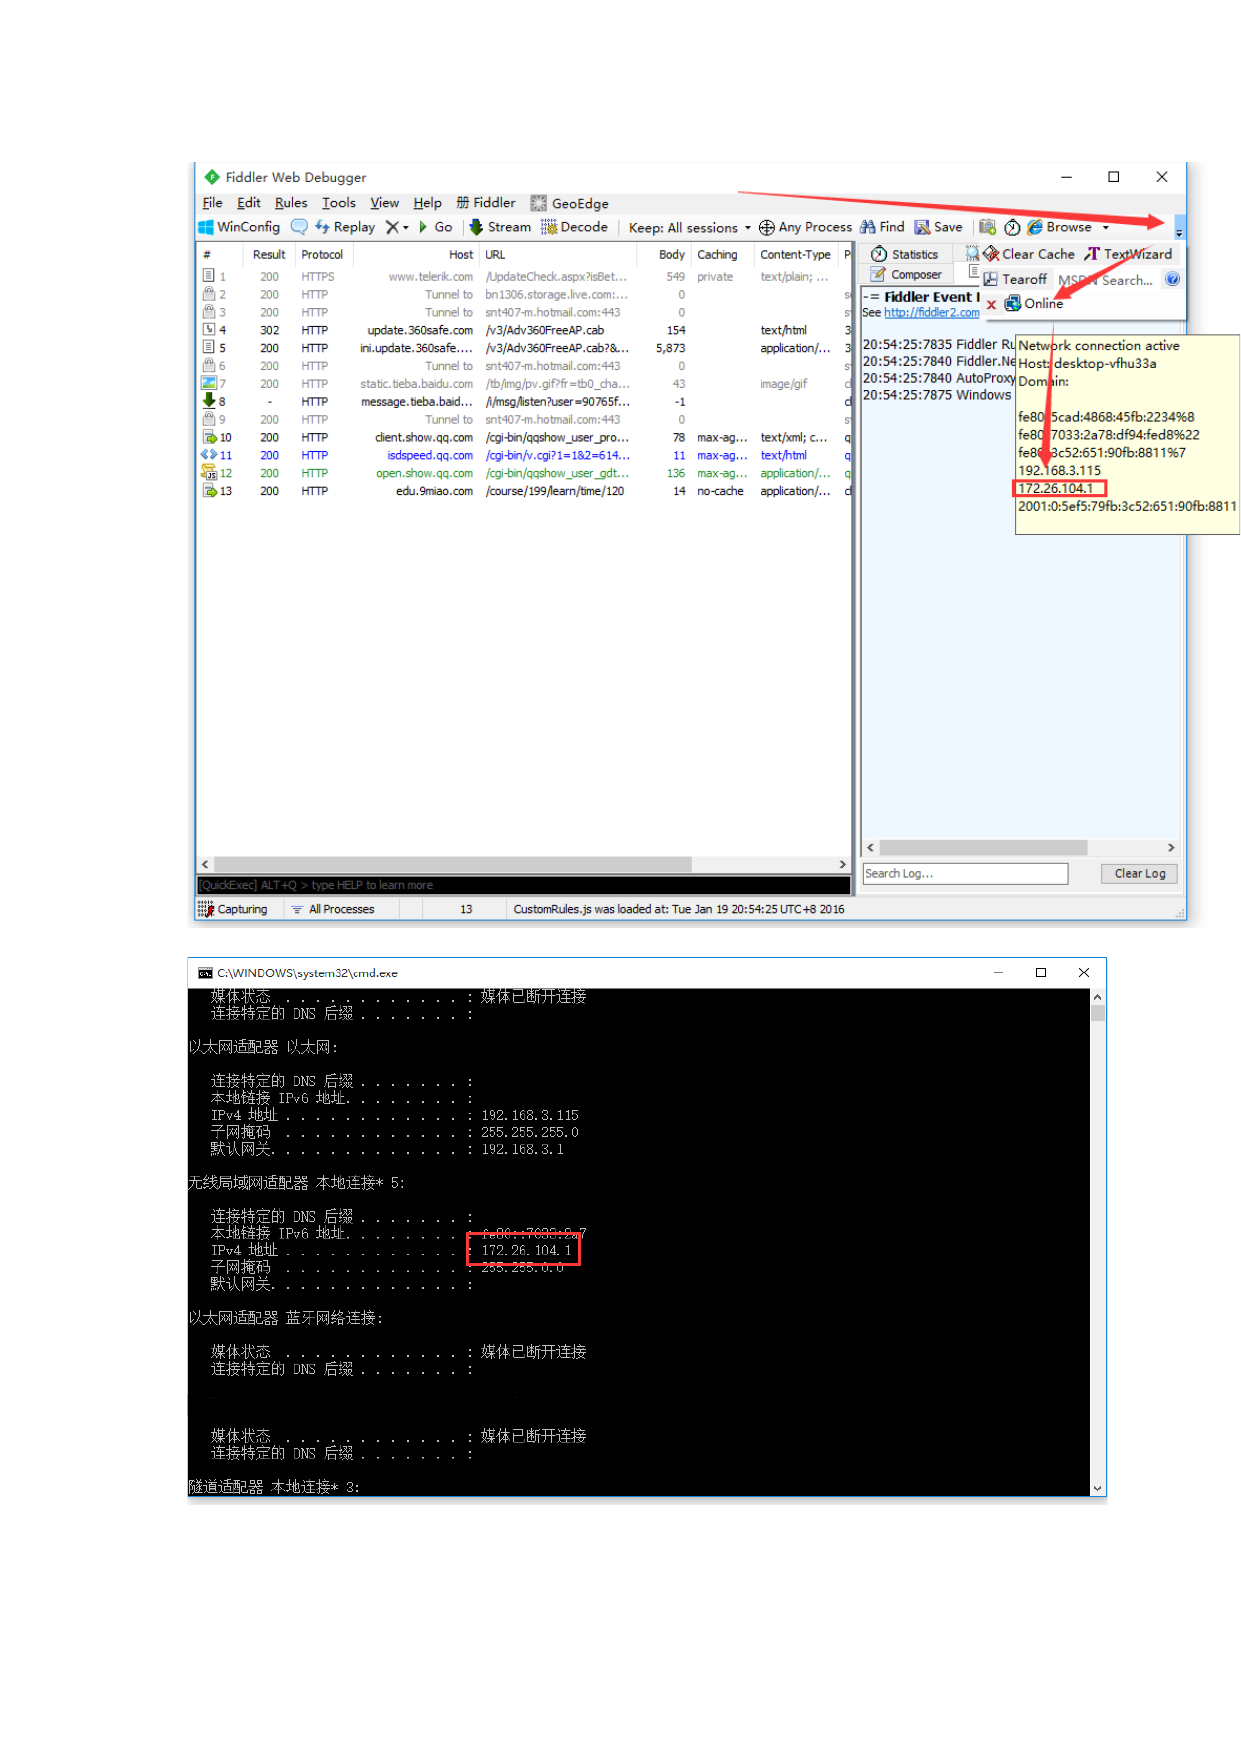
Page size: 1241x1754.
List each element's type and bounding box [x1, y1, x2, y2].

picture [187, 162, 1241, 928]
picture [187, 957, 1108, 1505]
